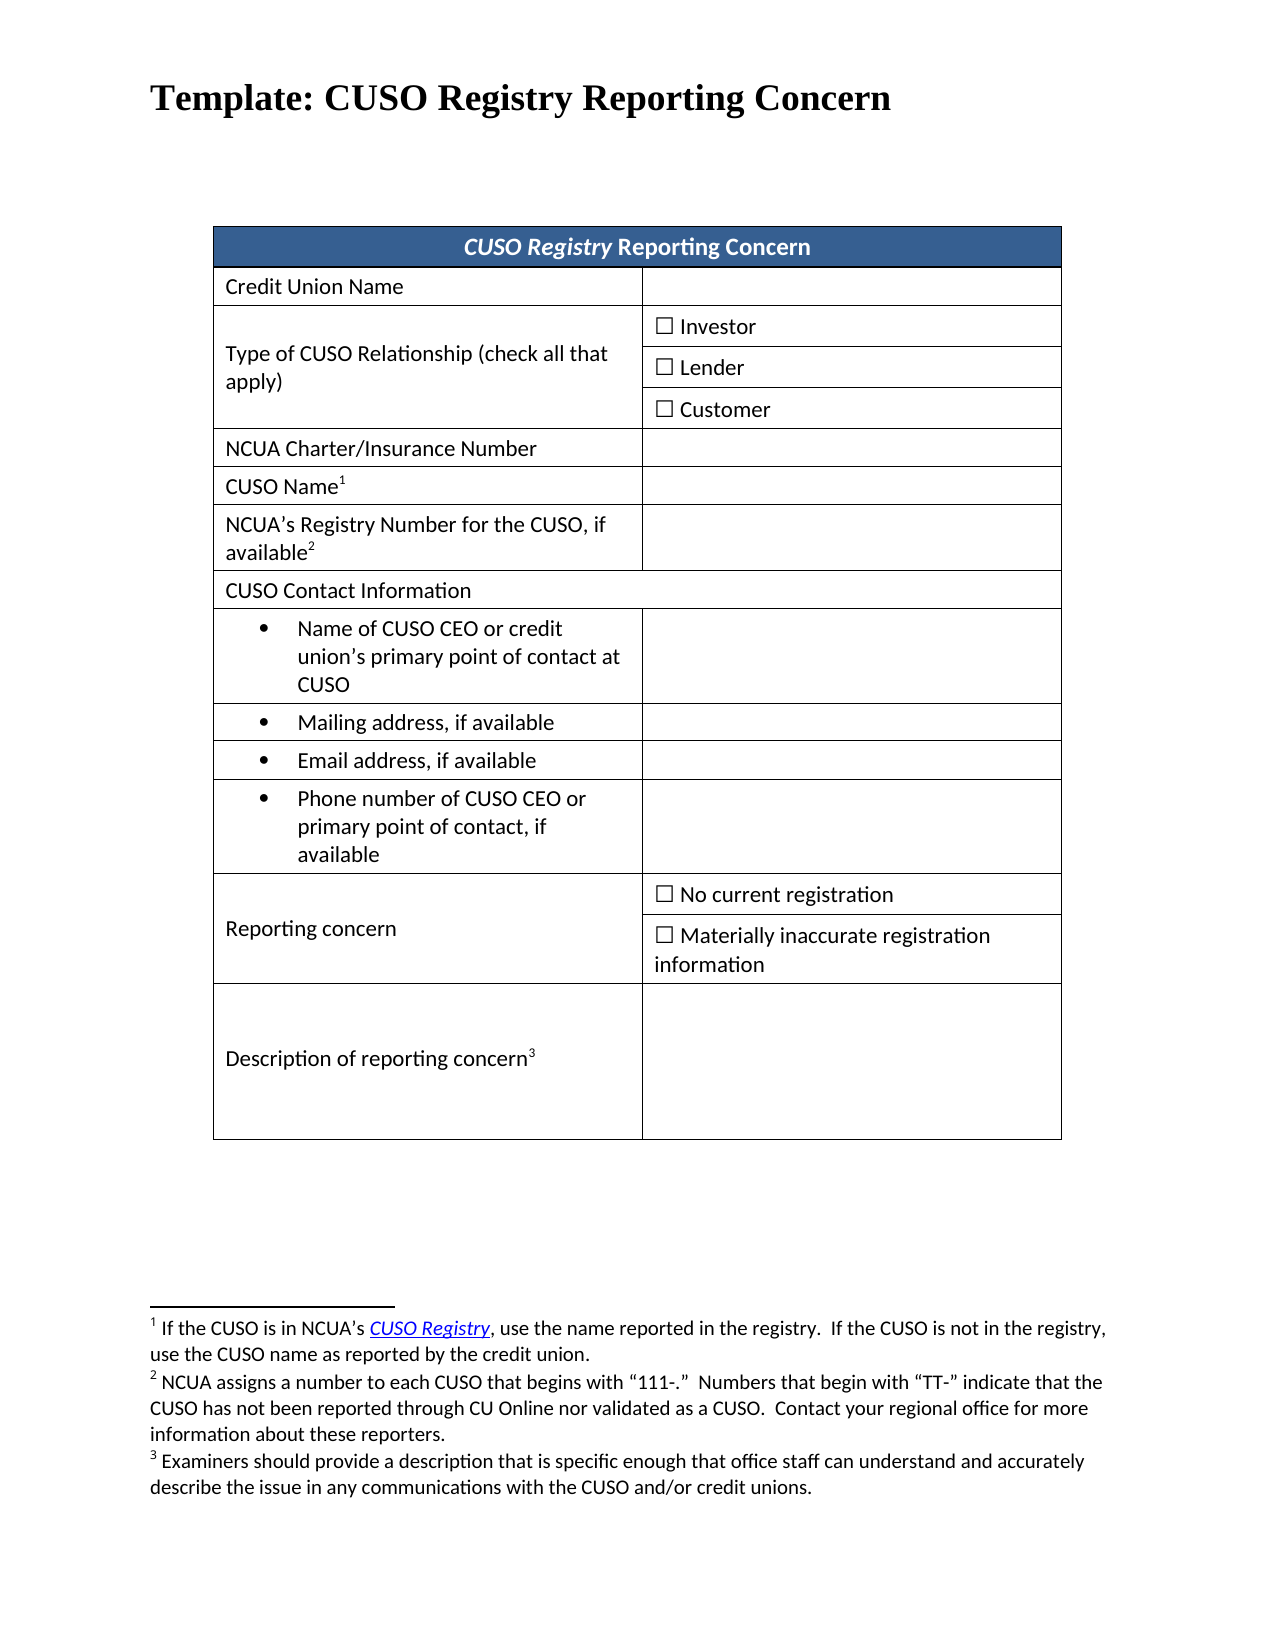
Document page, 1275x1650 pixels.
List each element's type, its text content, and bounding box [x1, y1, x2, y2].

table_cell Email address, if available [214, 741, 642, 778]
table_cell NCUA Charter/Insurance Number [214, 429, 642, 466]
table_cell Lender [643, 347, 1061, 387]
table_cell [643, 505, 1061, 570]
table_cell Phone number of CUSO CEO or primary point of contact, if available [214, 780, 642, 872]
table_cell [643, 741, 1061, 778]
table_cell [643, 268, 1061, 304]
table_cell NCUA’s Registry Number for the CUSO, if available [214, 505, 642, 570]
table_cell No current registration [643, 874, 1061, 914]
table_cell [643, 467, 1061, 504]
table_cell Materially inaccurate registration information [643, 915, 1061, 983]
table_cell CUSO Name [214, 467, 642, 504]
table_cell [643, 429, 1061, 466]
table_cell Name of CUSO CEO or credit union’s primary point of contact at CUSO [214, 609, 642, 702]
table_cell Credit Union Name [214, 268, 642, 304]
table_cell [643, 780, 1061, 872]
table_cell [643, 704, 1061, 740]
table_cell Customer [643, 388, 1061, 428]
table_cell Type of CUSO Relationship (check all that apply) [214, 306, 642, 428]
table_cell Mailing address, if available [214, 704, 642, 740]
table_cell Investor [643, 306, 1061, 346]
table_cell [643, 984, 1061, 1139]
table_cell Description of reporting concern [214, 984, 642, 1139]
table_cell Reporting concern [214, 874, 642, 983]
table_header CUSO Registry Reporting Concern [214, 227, 1061, 266]
table_cell [643, 609, 1061, 702]
table_cell CUSO Contact Information [214, 571, 1061, 608]
